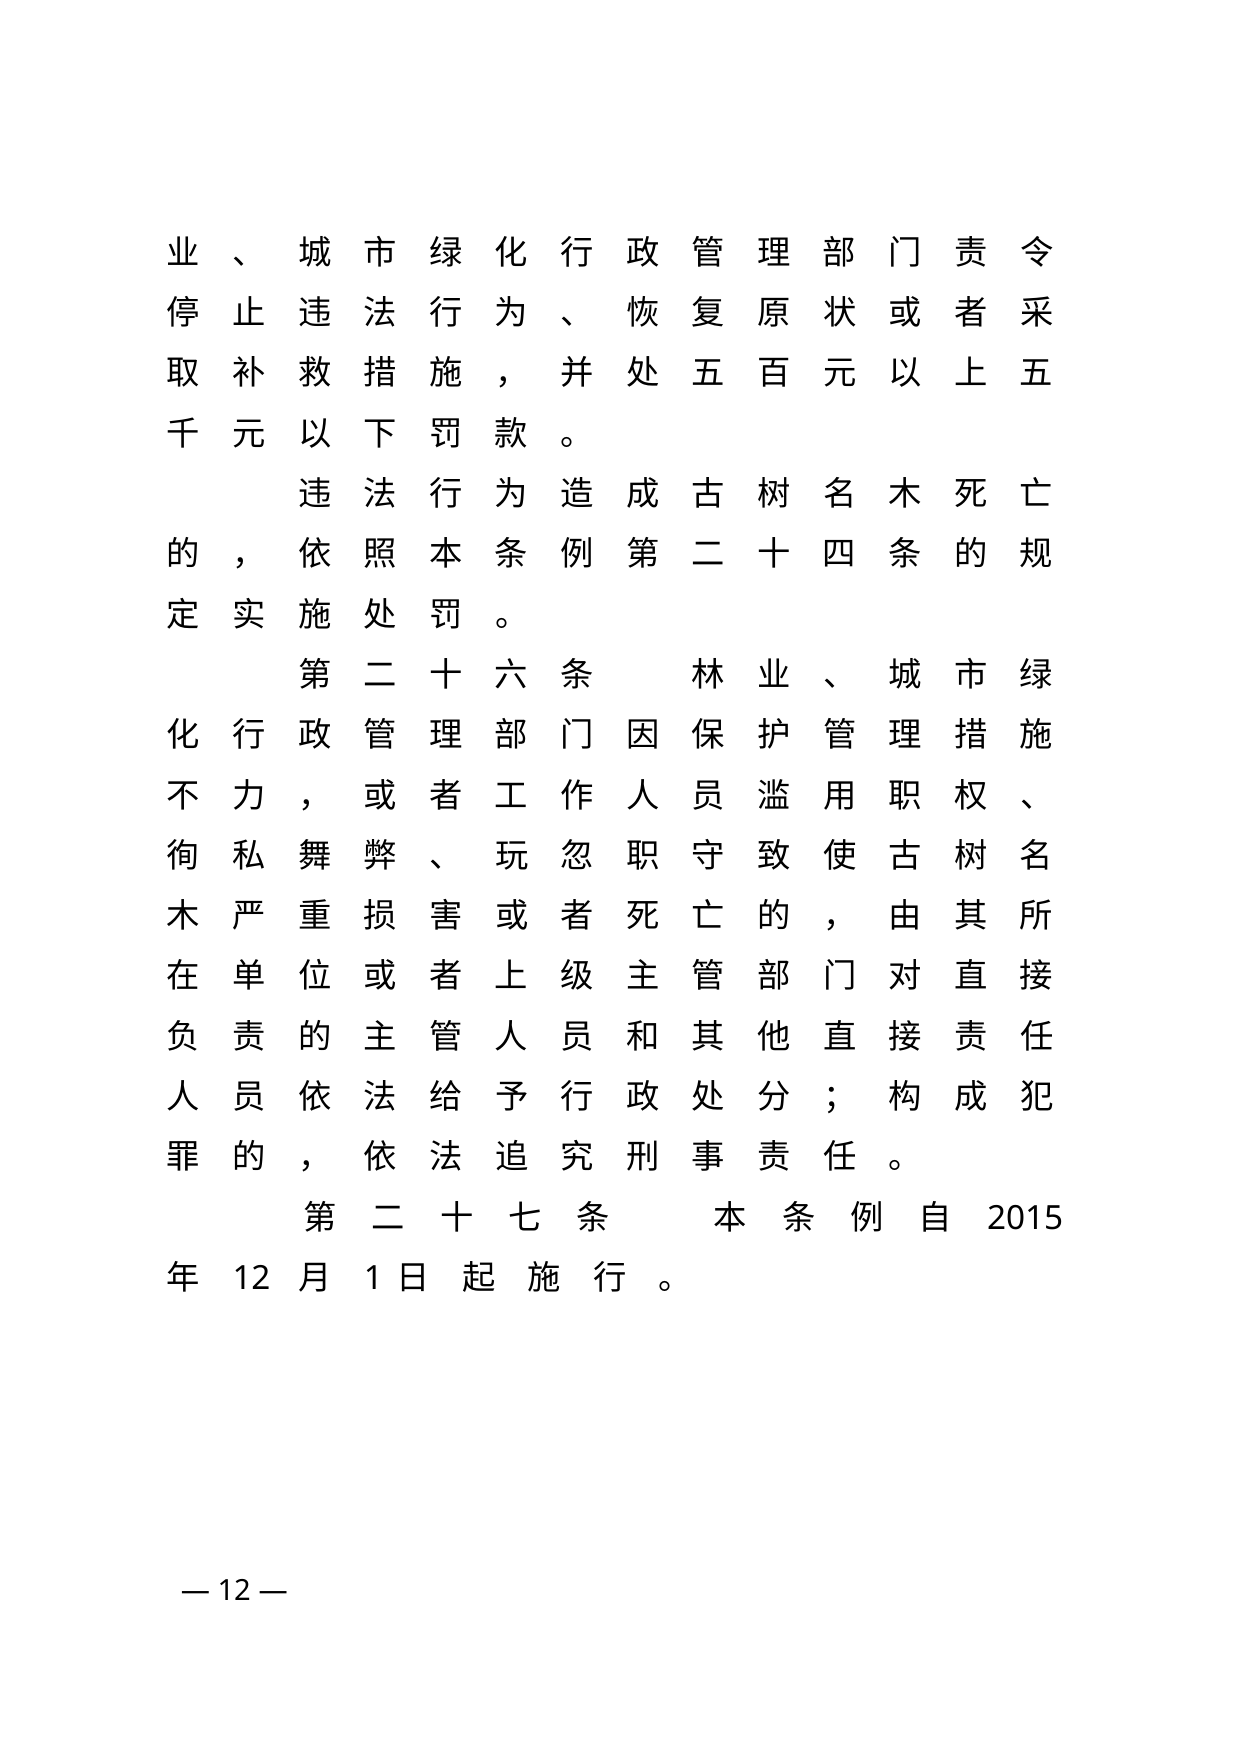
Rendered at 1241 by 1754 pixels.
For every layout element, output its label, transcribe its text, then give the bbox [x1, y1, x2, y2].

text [167, 219, 1085, 461]
text 第二十六条 林业、城市绿化行政管理部门因保护管理措施不力，或者工作人员滥用职权、徇私舞弊、玩忽职守致使古树名木严重损害或者死亡的，由其所在单位或者上级主管部门对直接负责的主管人员和其他直接责任人员依法给予行政处分；构成犯罪的，依法追究刑事责任。 [167, 642, 1085, 1184]
text 违法行为造成古树名木死亡的，依照本条例第二十四条的规定实施处罚。 [167, 461, 1085, 642]
text 第二十七条 本条例自2015年12月1日起施行。 [167, 1184, 1085, 1305]
